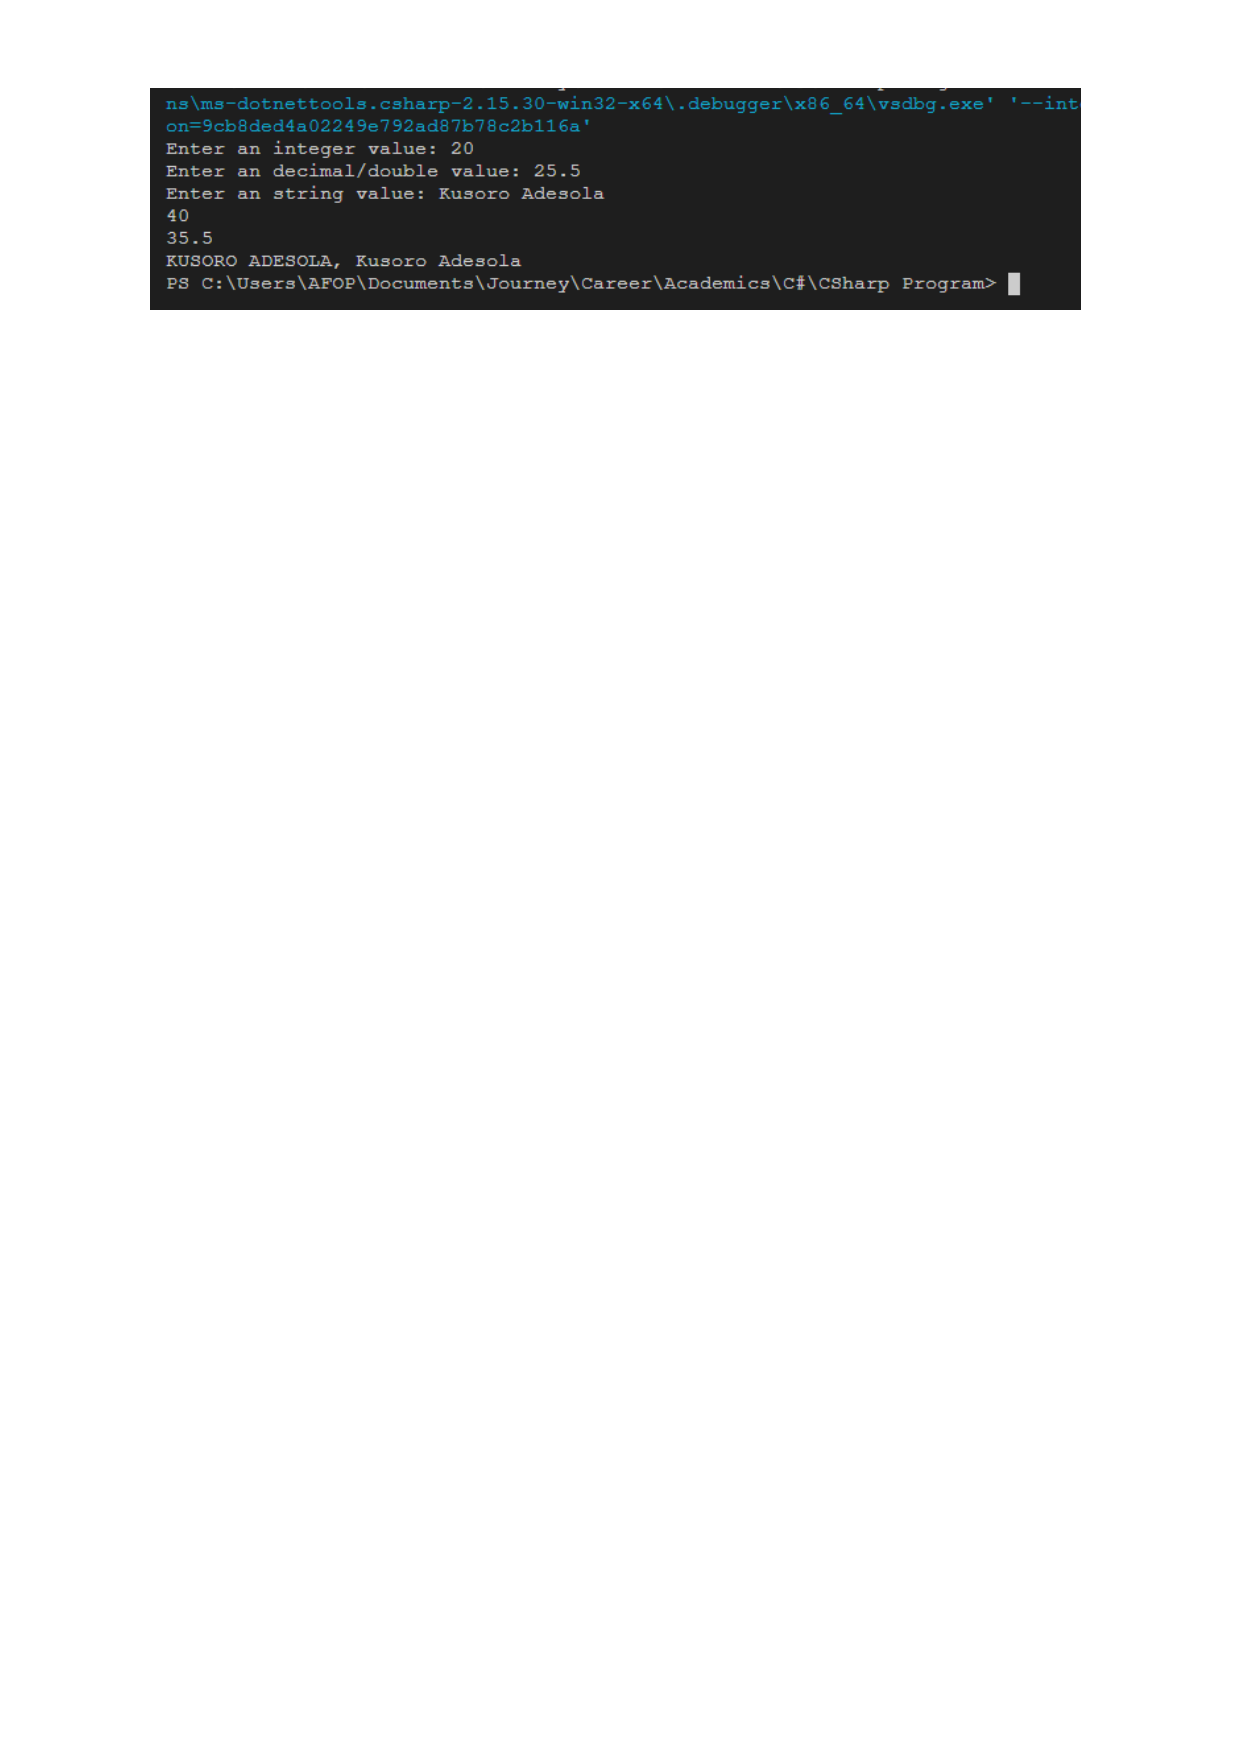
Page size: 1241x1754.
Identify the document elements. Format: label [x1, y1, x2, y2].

picture [150, 88, 1081, 310]
